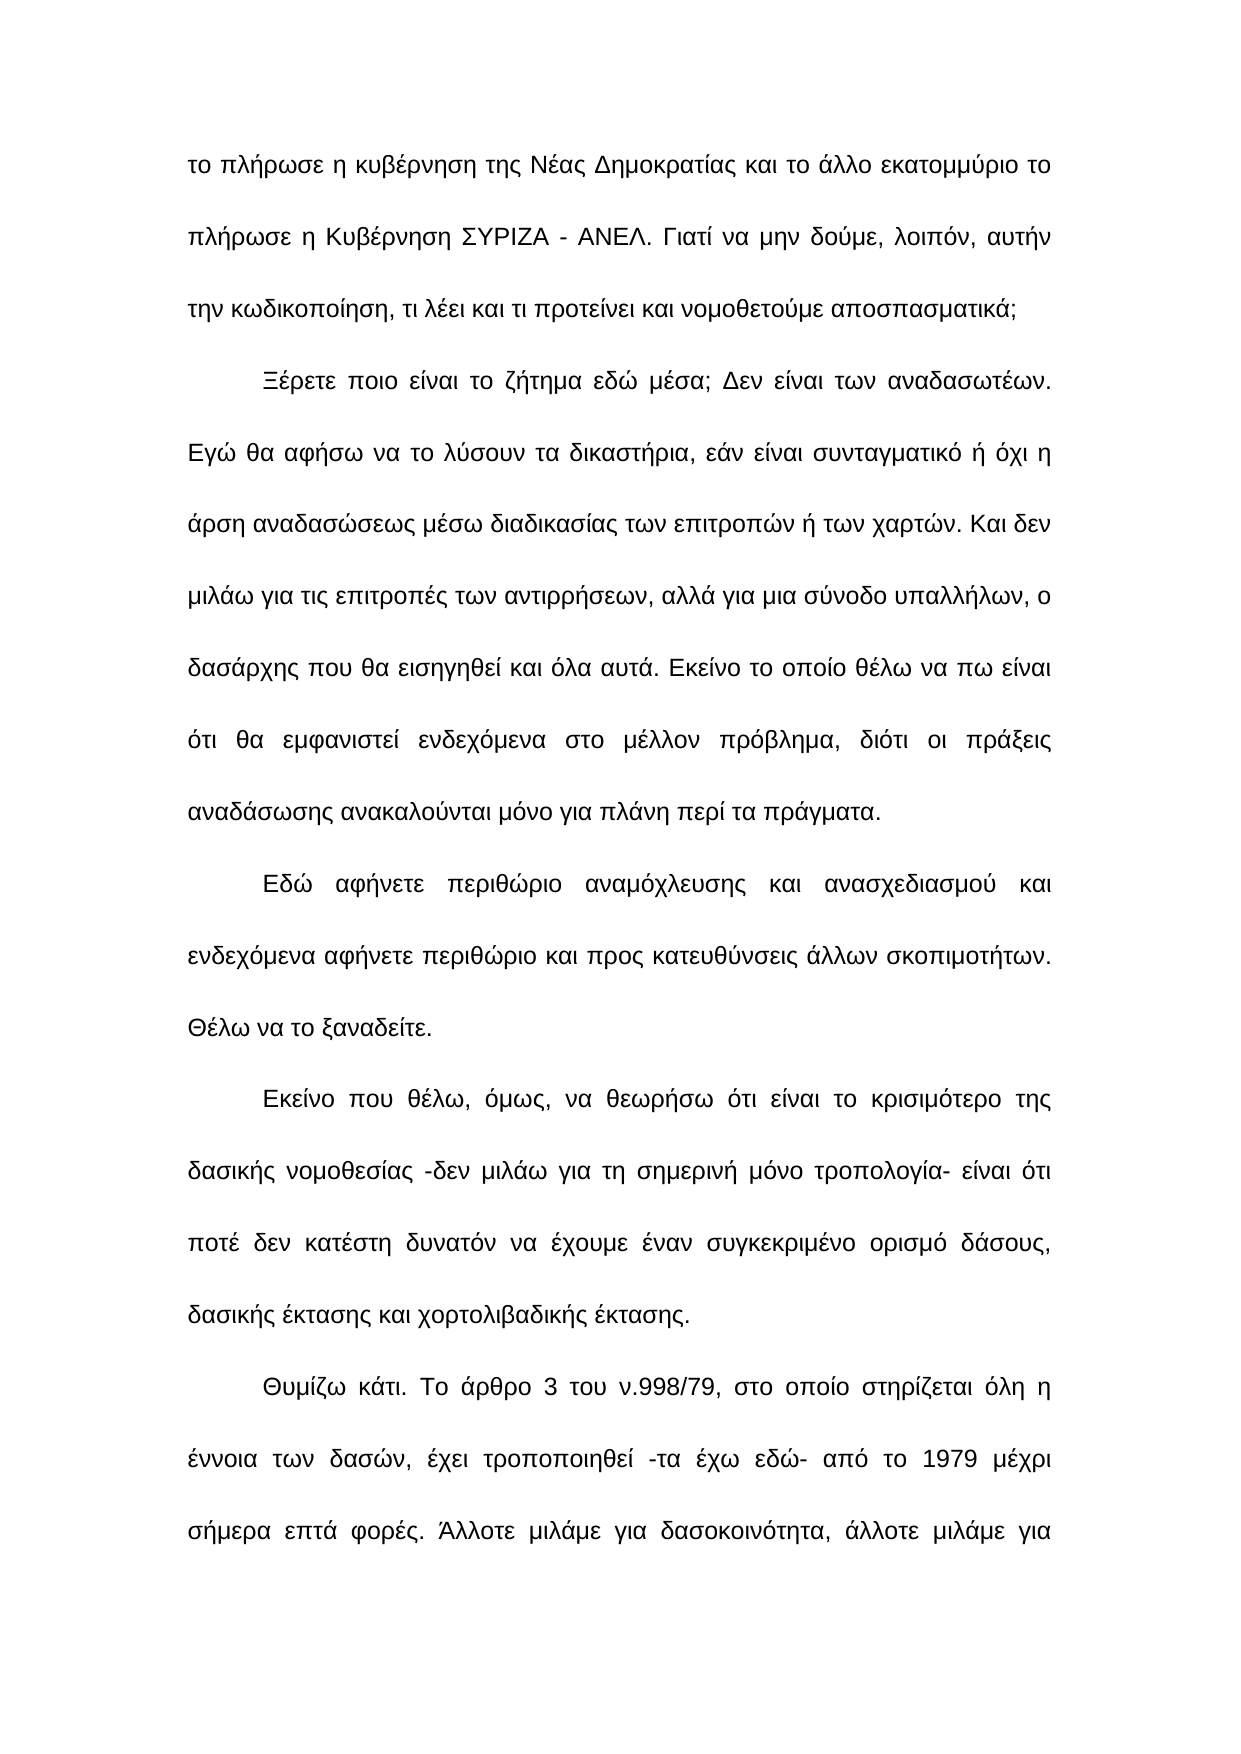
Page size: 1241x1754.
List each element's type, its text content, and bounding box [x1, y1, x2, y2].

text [187, 1372, 1053, 1544]
text Εκείνο που θέλω, όμως, να θεωρήσω ότι είναι το κρισιμότερο της δασικής νομοθεσίας -δεν μιλάω για τη σημερινή μόνο τροπολογία- είναι ότι ποτέ δεν κατέστη δυνατόν να έχουμε έναν συγκεκριμένο ορισμό δάσους, δασικής έκτασης και χορτολιβαδικής έκτασης. [187, 1084, 1053, 1329]
text Εδώ αφήνετε περιθώριο αναμόχλευσης και ανασχεδιασμού και ενδεχόμενα αφήνετε περιθώριο και προς κατευθύνσεις άλλων σκοπιμοτήτων. Θέλω να το ξαναδείτε. [187, 869, 1053, 1041]
text Ξέρετε ποιο είναι το ζήτημα εδώ μέσα; Δεν είναι των αναδασωτέων. Εγώ θα αφήσω να το λύσουν τα δικαστήρια, εάν είναι συνταγματικό ή όχι η άρση αναδασώσεως μέσω διαδικασίας των επιτροπών ή των χαρτών. Και δεν μιλάω για τις επιτροπές των αντιρρήσεων, αλλά για μια σύνοδο υπαλλήλων, ο δασάρχης που θα εισηγηθεί και όλα αυτά. Εκείνο το οποίο θέλω να πω είναι ότι θα εμφανιστεί ενδεχόμενα στο μέλλον πρόβλημα, διότι οι πράξεις αναδάσωσης ανακαλούνται μόνο για πλάνη περί τα πράγματα. [187, 366, 1053, 826]
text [187, 150, 1053, 322]
